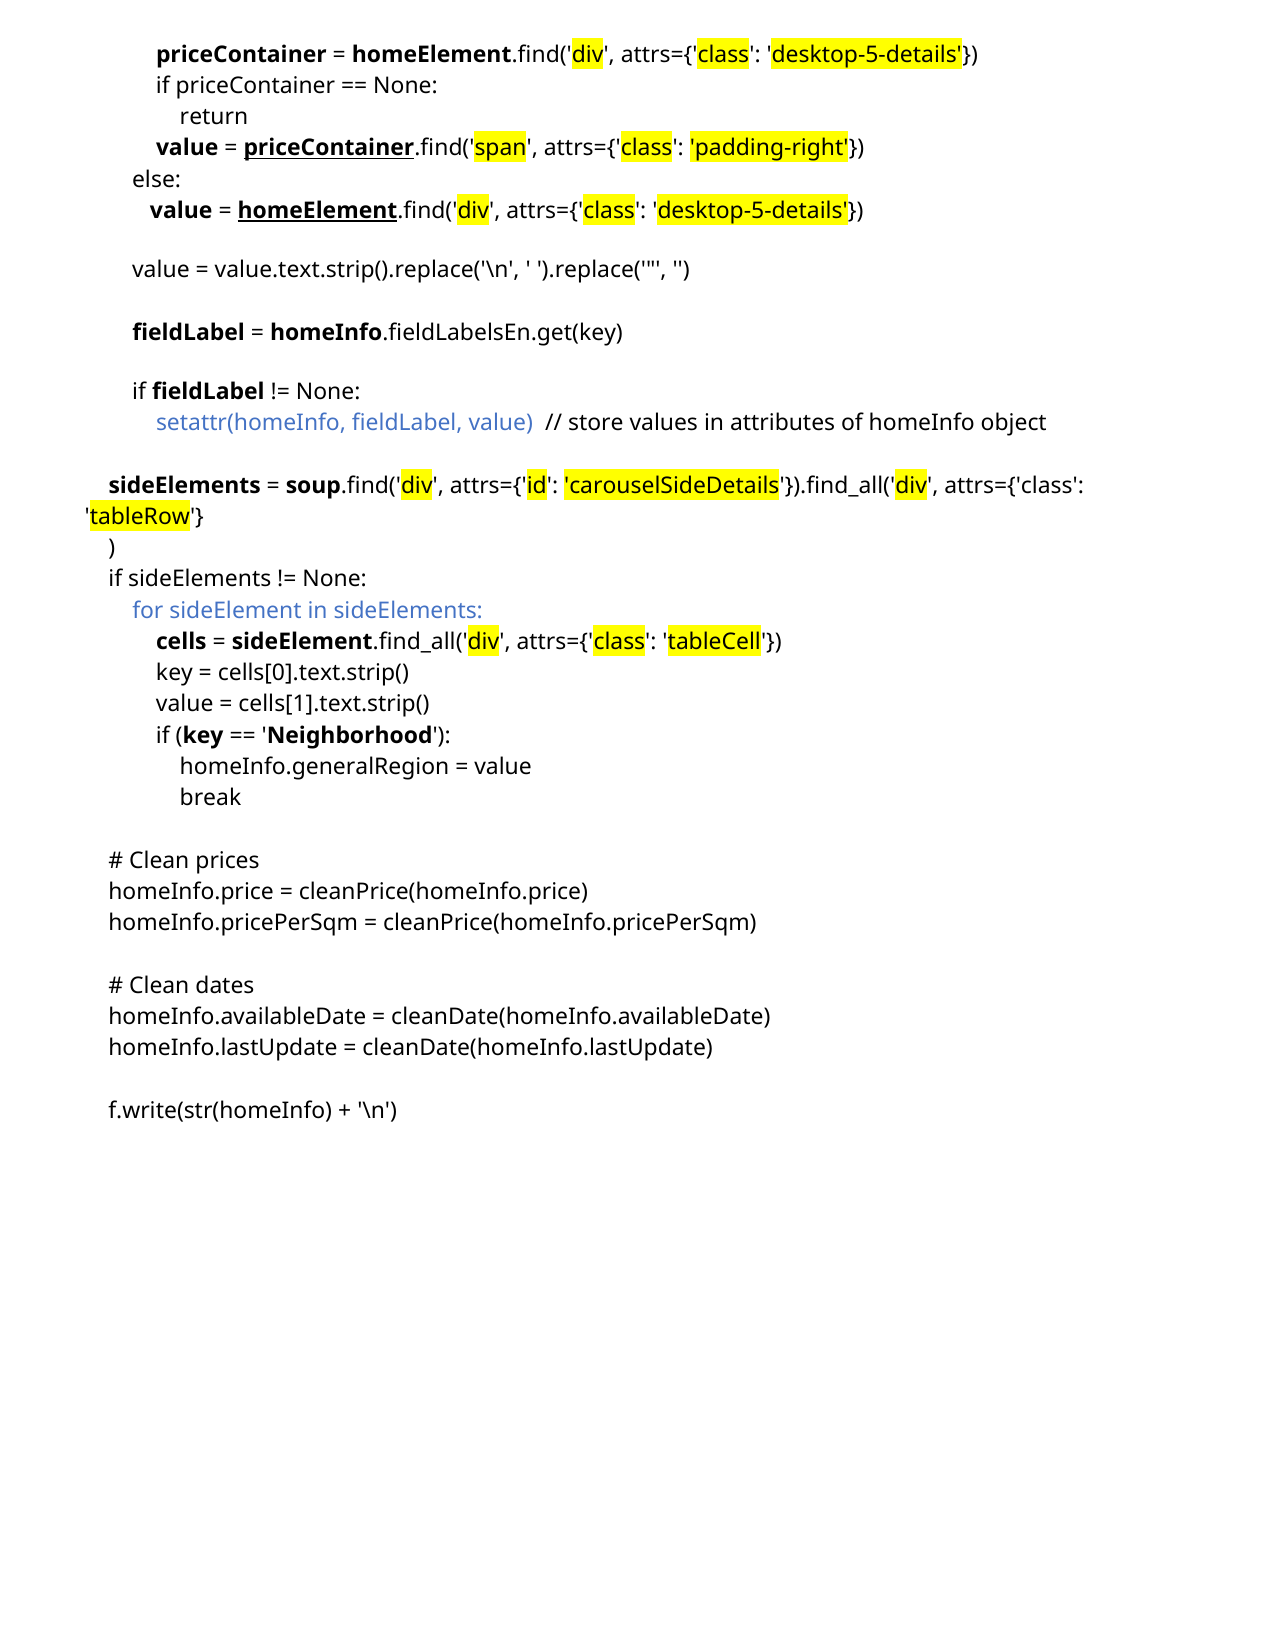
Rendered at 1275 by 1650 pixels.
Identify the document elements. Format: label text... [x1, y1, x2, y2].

text f.write(str(homeInfo) + '\n') [84, 1093, 1200, 1125]
text cells = sideElement.find_all('div', attrs={'class': 'tableCell'}) [84, 625, 468, 656]
text for sideElement in sideElements: [84, 593, 1200, 625]
text return [84, 100, 1200, 131]
text if sideElements != None: [84, 562, 1200, 593]
text # Clean dates [84, 968, 1200, 1000]
text key = cells[0].text.strip() [84, 656, 1200, 687]
text else: [84, 162, 1200, 194]
text setattr(homeInfo, fieldLabel, value) // store values in attributes of homeInfo object [84, 406, 1200, 437]
text sideElements = soup.find('div', attrs={'id': 'carouselSideDetails'}).find_all('div', attrs={'class': 'tableRow'} [84, 468, 1200, 531]
text value = value.text.strip().replace('\n', ' ').replace('"', '') [84, 253, 1200, 284]
text value = priceContainer.find('span', attrs={'class': 'padding-right'}) [84, 131, 474, 162]
text priceContainer = homeElement.find('div', attrs={'class': 'desktop-5-details'}) [84, 37, 1200, 69]
text if fieldLabel != None: [84, 375, 1200, 406]
text cells = sideElement.find_all('div', attrs={'class': 'tableCell'}) [761, 625, 1200, 656]
text break [84, 781, 1200, 812]
text if (key == 'Neighborhood'): [84, 718, 1200, 750]
text value = homeElement.find('div', attrs={'class': 'desktop-5-details'}) [84, 194, 457, 225]
text fieldLabel = homeInfo.fieldLabelsEn.get(key) [84, 316, 1200, 347]
text homeInfo.pricePerSqm = cleanPrice(homeInfo.pricePerSqm) [84, 906, 1200, 937]
text value = cells[1].text.strip() [84, 687, 1200, 718]
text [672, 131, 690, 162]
text if priceContainer == None: [84, 69, 1200, 100]
text ) [84, 531, 1200, 562]
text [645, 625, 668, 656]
text homeInfo.price = cleanPrice(homeInfo.price) [84, 875, 1200, 906]
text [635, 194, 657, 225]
text homeInfo.availableDate = cleanDate(homeInfo.availableDate) [84, 1000, 1200, 1031]
text value = homeElement.find('div', attrs={'class': 'desktop-5-details'}) [848, 194, 1200, 225]
text value = priceContainer.find('span', attrs={'class': 'padding-right'}) [848, 131, 1200, 162]
text homeInfo.generalRegion = value [84, 750, 1200, 781]
text # Clean prices [84, 843, 1200, 875]
text homeInfo.lastUpdate = cleanDate(homeInfo.lastUpdate) [84, 1031, 1200, 1062]
